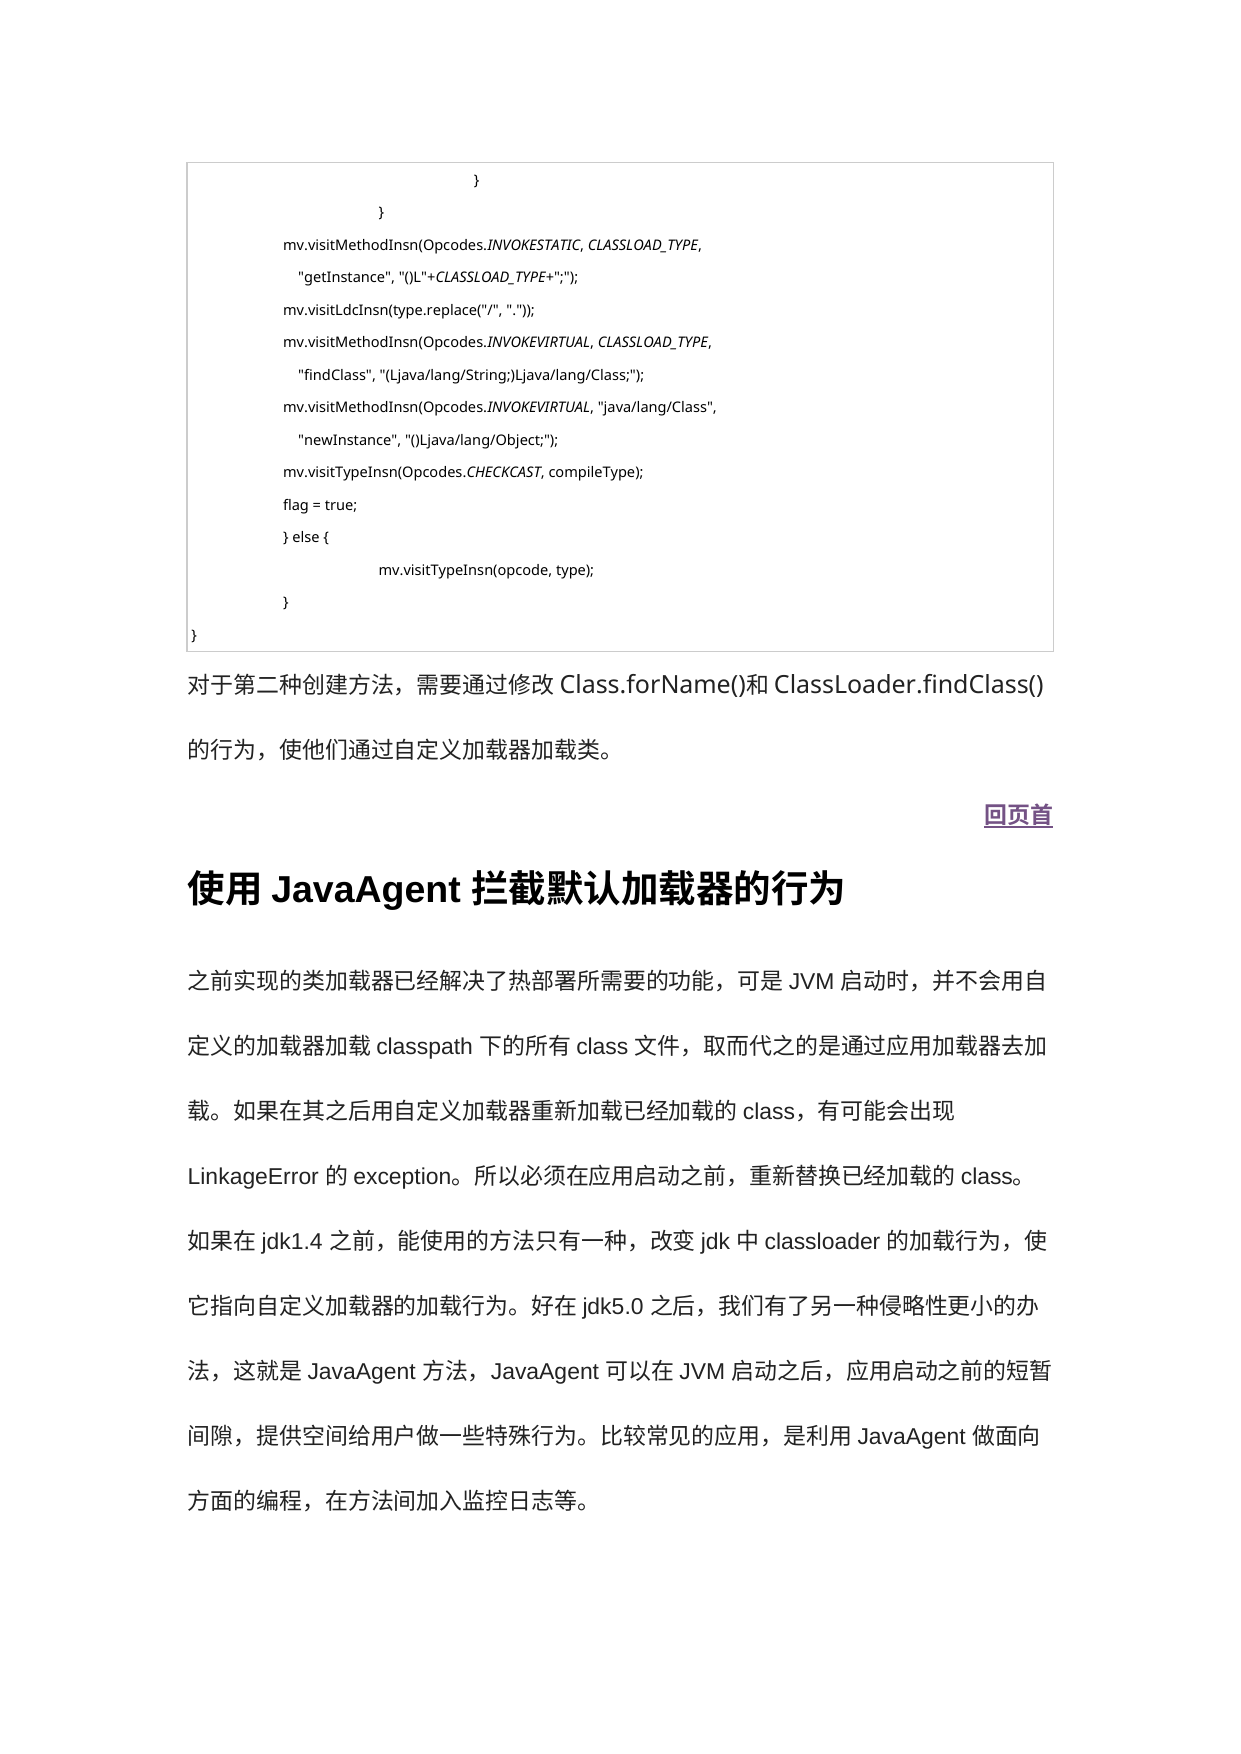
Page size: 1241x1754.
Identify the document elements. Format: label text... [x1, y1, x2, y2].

text mv.visitMethodInsn(Opcodes.INVOKEVIRTUAL, "java/lang/Class", [188, 391, 1053, 423]
text } else { [188, 521, 1053, 553]
text 使用 JavaAgent 拦截默认加载器的行为 [187, 853, 1053, 918]
text "getInstance", "()L"+CLASSLOAD_TYPE+";"); [188, 261, 1053, 293]
text 回页首 [187, 782, 1053, 847]
text "findClass", "(Ljava/lang/String;)Ljava/lang/Class;"); [188, 358, 1053, 391]
text 之前实现的类加载器已经解决了热部署所需要的功能，可是 JVM 启动时，并不会用自定义的加载器加载 classpath 下的所有 class 文件，取而代之的是通过应用加载器去加载。如果在其之后用自定义加载器重新加载已经加载的 class，有可能会出现 LinkageError 的 exception。所以必须在应用启动之前，重新替换已经加载的 class。如果在 jdk1.4 之前，能使用的方法只有一种，改变 jdk 中 classloader 的加载行为，使它指向自定义加载器的加载行为。好在 jdk5.0 之后，我们有了另一种侵略性更小的办法，这就是 JavaAgent 方法，JavaAgent 可以在 JVM 启动之后，应用启动之前的短暂间隙，提供空间给用户做一些特殊行为。比较常见的应用，是利用 JavaAgent 做面向方面的编程，在方法间加入监控日志等。 [187, 947, 1053, 1532]
text mv.visitTypeInsn(Opcodes.CHECKCAST, compileType); [188, 456, 1053, 488]
text } [188, 163, 1053, 196]
text flag = true; [188, 488, 1053, 521]
text } [188, 196, 1053, 228]
text mv.visitMethodInsn(Opcodes.INVOKEVIRTUAL, CLASSLOAD_TYPE, [188, 326, 1053, 358]
text 对于第二种创建方法，需要通过修改 Class.forName()和 ClassLoader.findClass()的行为，使他们通过自定义加载器加载类。 [187, 652, 1053, 782]
text "newInstance", "()Ljava/lang/Object;"); [188, 423, 1053, 456]
text mv.visitLdcInsn(type.replace("/", ".")); [188, 293, 1053, 326]
text mv.visitTypeInsn(opcode, type); [188, 553, 1053, 586]
text } [188, 617, 1053, 651]
text } [188, 586, 1053, 617]
text mv.visitMethodInsn(Opcodes.INVOKESTATIC, CLASSLOAD_TYPE, [188, 228, 1053, 261]
